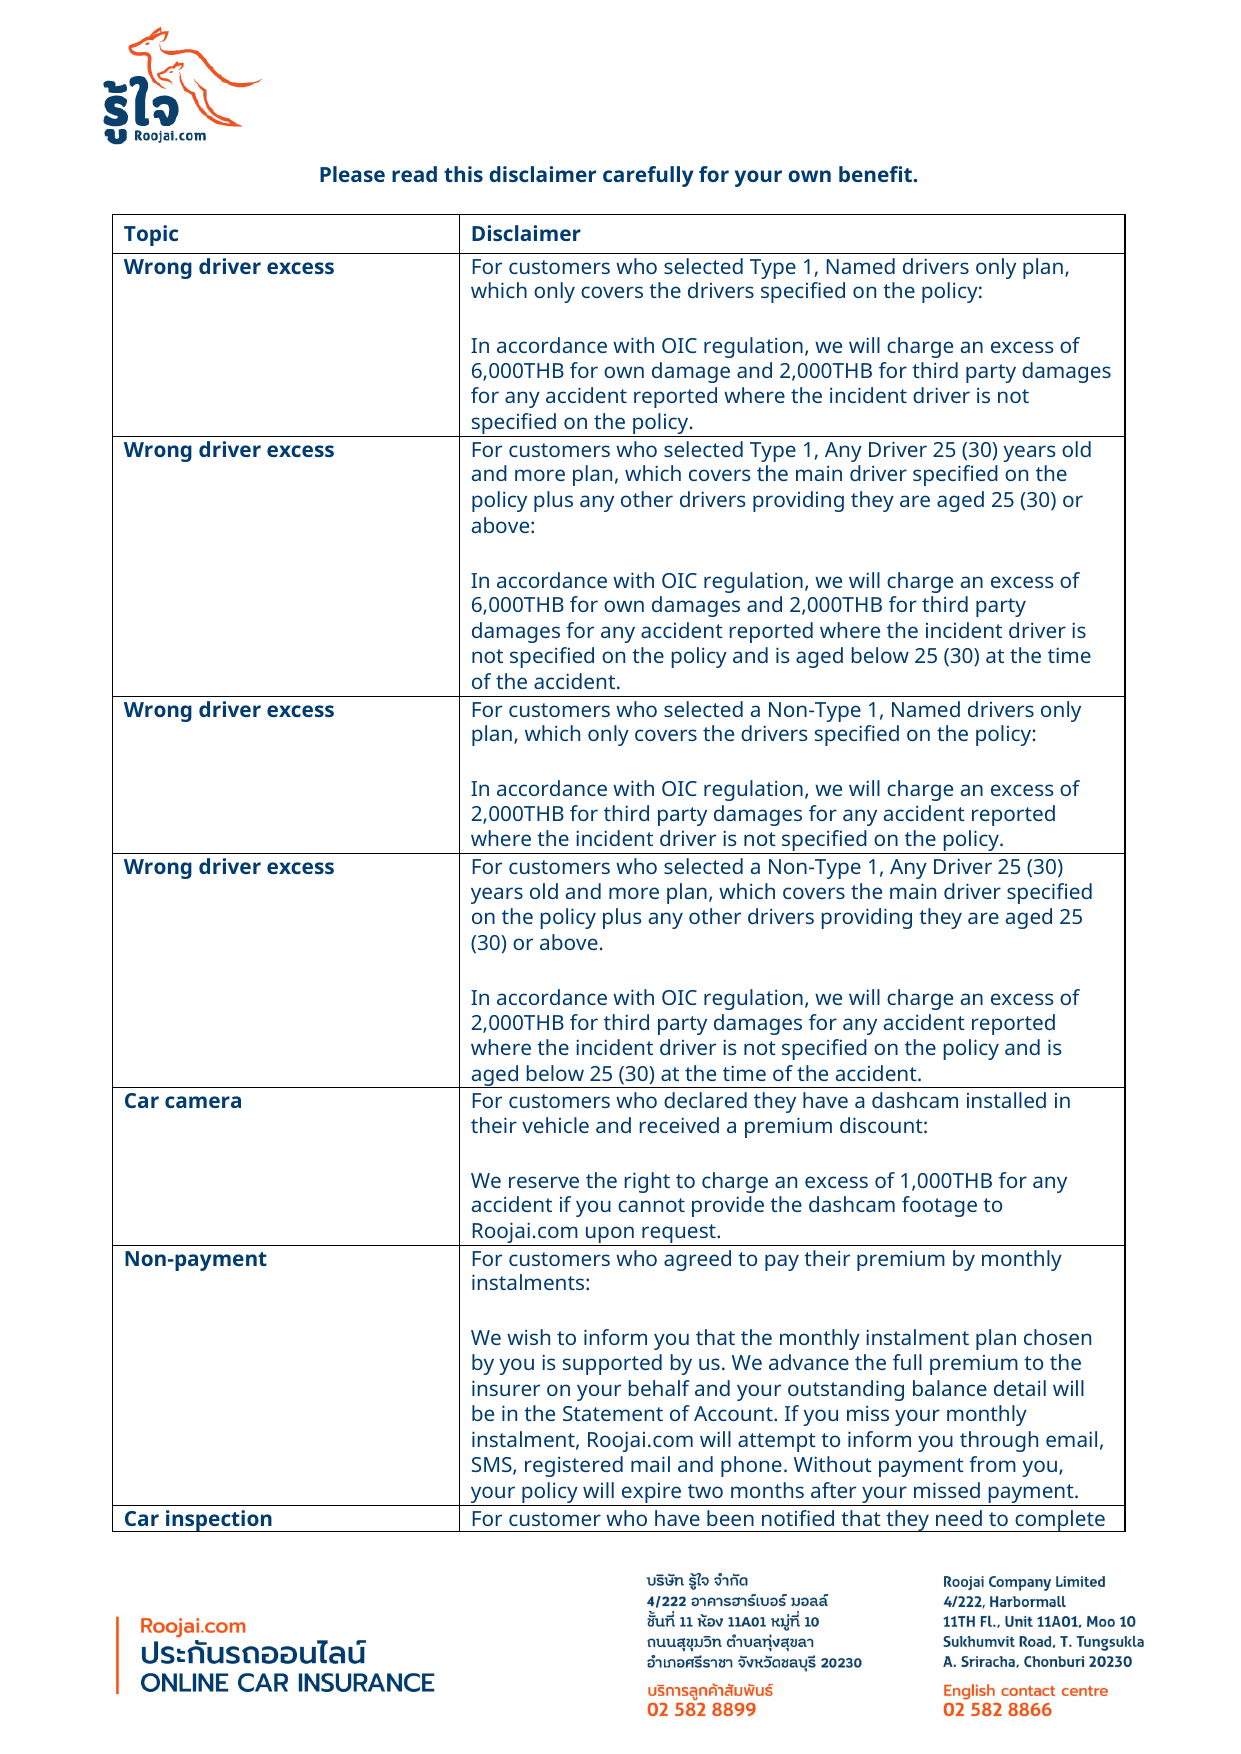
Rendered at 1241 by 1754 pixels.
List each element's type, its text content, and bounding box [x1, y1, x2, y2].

table_cell Disclaimer [460, 215, 1124, 253]
table_cell For customers who selected a Non-Type 1, Named drivers only plan, which only covers the drivers specified on the policy: In accordance with OIC regulation, we will charge an excess of 2,000THB for third party damages for any accident reported where the incident driver is not specified on the policy. [460, 697, 1124, 853]
table_cell Topic [113, 215, 459, 253]
table_cell For customers who agreed to pay their premium by monthly instalments: We wish to inform you that the monthly instalment plan chosen by you is supported by us. We advance the full premium to the insurer on your behalf and your outstanding balance detail will be in the Statement of Account. If you miss your monthly instalment, Roojai.com will attempt to inform you through email, SMS, registered mail and phone. Without payment from you, your policy will expire two months after your missed payment. [460, 1246, 1124, 1504]
table_cell For customers who selected a Non-Type 1, Any Driver 25 (30) years old and more plan, which covers the main driver specified on the policy plus any other drivers providing they are aged 25 (30) or above. In accordance with OIC regulation, we will charge an excess of 2,000THB for third party damages for any accident reported where the incident driver is not specified on the policy and is aged below 25 (30) at the time of the accident. [460, 854, 1124, 1087]
table_header Please read this disclaimer carefully for your own benefit. [113, 156, 1125, 213]
table_cell For customers who declared they have a dashcam installed in their vehicle and received a premium discount: We reserve the right to charge an excess of 1,000THB for any accident if you cannot provide the dashcam footage to Roojai.com upon request. [460, 1088, 1124, 1245]
picture [84, 9, 1055, 157]
table_cell Wrong driver excess [113, 854, 459, 1087]
table_cell Car camera [113, 1088, 459, 1245]
table_cell Wrong driver excess [113, 697, 459, 853]
table_cell Wrong driver excess [113, 254, 459, 436]
table_cell For customers who selected Type 1, Any Driver 25 (30) years old and more plan, which covers the main driver specified on the policy plus any other drivers providing they are aged 25 (30) or above: In accordance with OIC regulation, we will charge an excess of 6,000THB for own damages and 2,000THB for third party damages for any accident reported where the incident driver is not specified on the policy and is aged below 25 (30) at the time of the accident. [460, 437, 1124, 696]
table_cell Car inspection [113, 1506, 459, 1531]
table_cell Non-payment [113, 1246, 459, 1504]
table_cell Wrong driver excess [113, 437, 459, 696]
picture [84, 1553, 1191, 1736]
table_cell For customers who selected Type 1, Named drivers only plan, which only covers the drivers specified on the policy: In accordance with OIC regulation, we will charge an excess of 6,000THB for own damage and 2,000THB for third party damages for any accident reported where the incident driver is not specified on the policy. [460, 254, 1124, 436]
